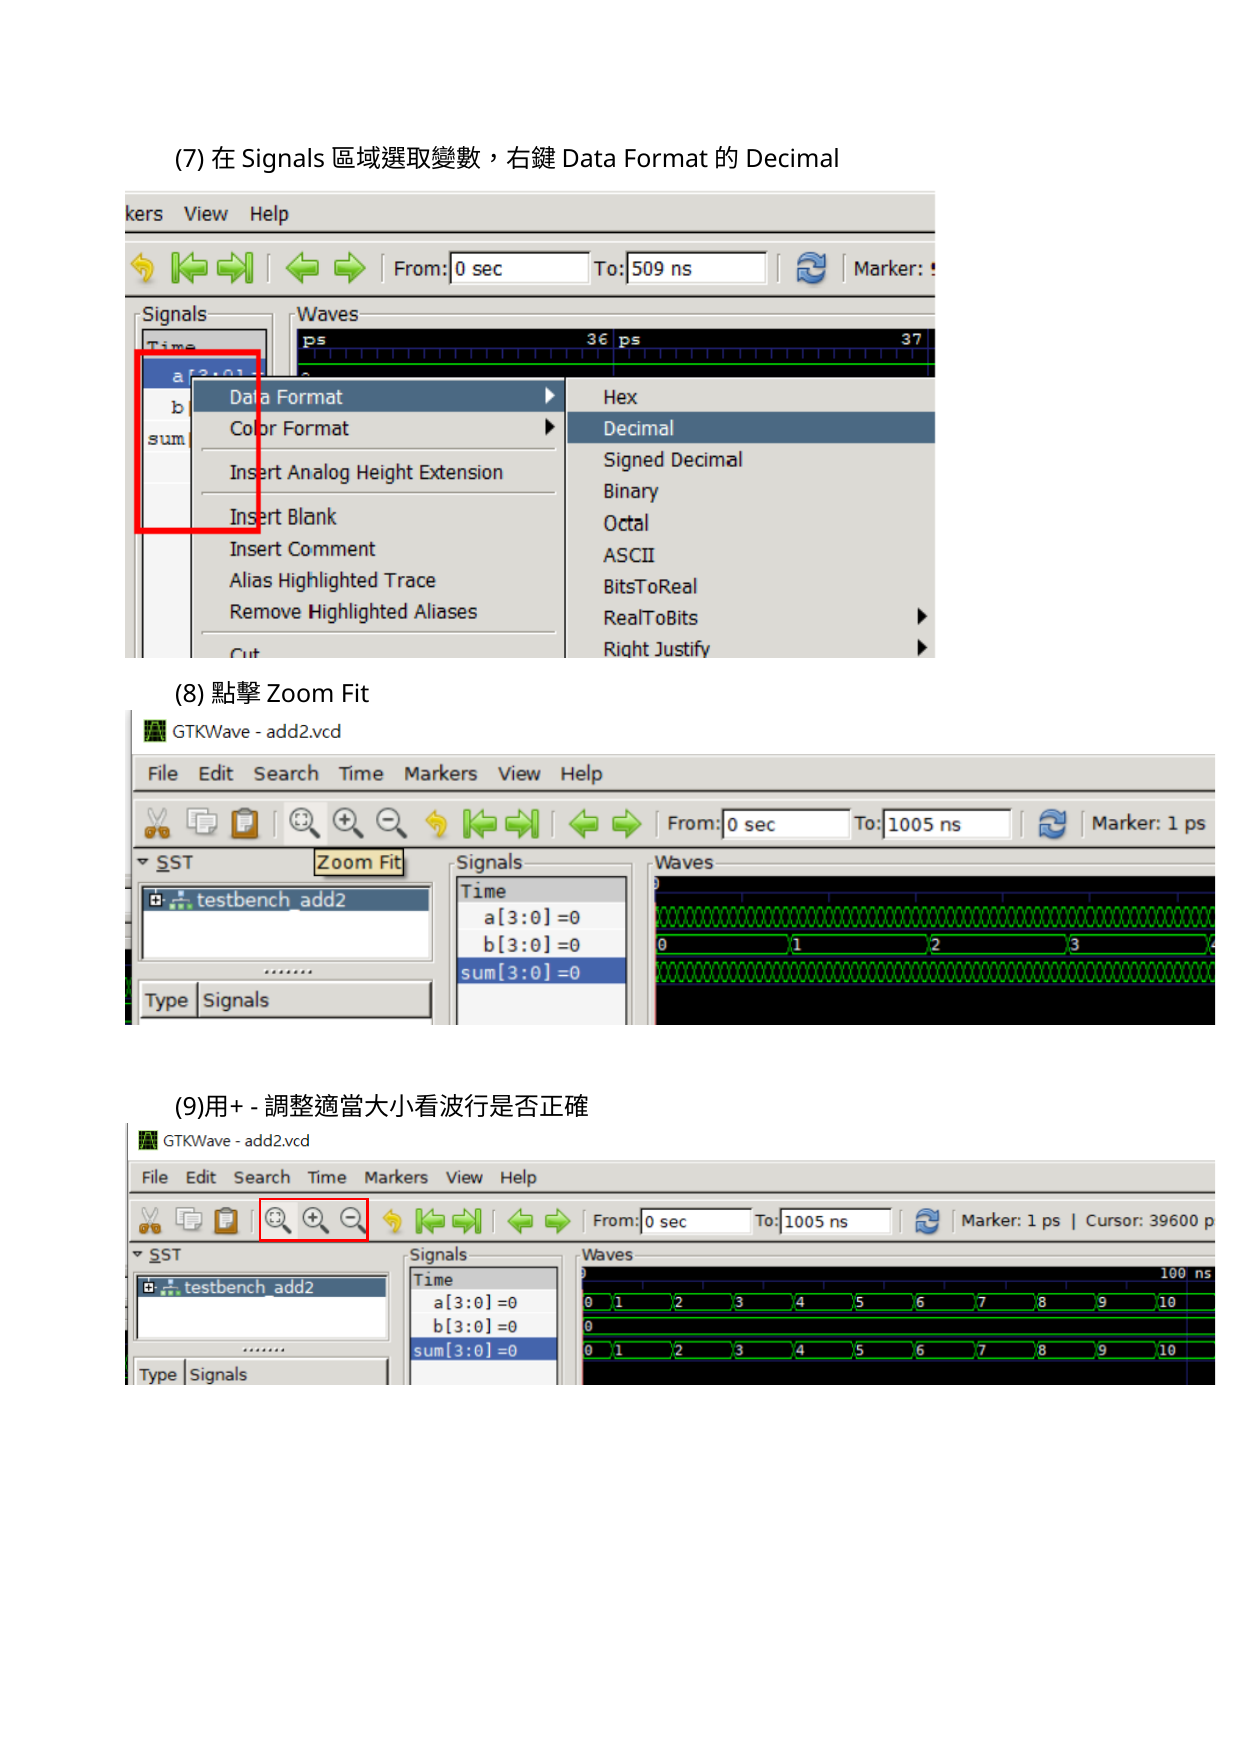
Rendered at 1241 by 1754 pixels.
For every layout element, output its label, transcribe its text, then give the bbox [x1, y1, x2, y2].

text (9)用+ - 調整適當大小看波行是否正確 [75, 1086, 1165, 1123]
picture [125, 185, 939, 658]
picture [125, 710, 1216, 1025]
picture [125, 1123, 1216, 1385]
text (7) 在 Signals 區域選取變數，右鍵Data Format 的 Decimal [75, 137, 1165, 175]
text (8) 點擊 Zoom Fit [75, 673, 1165, 711]
